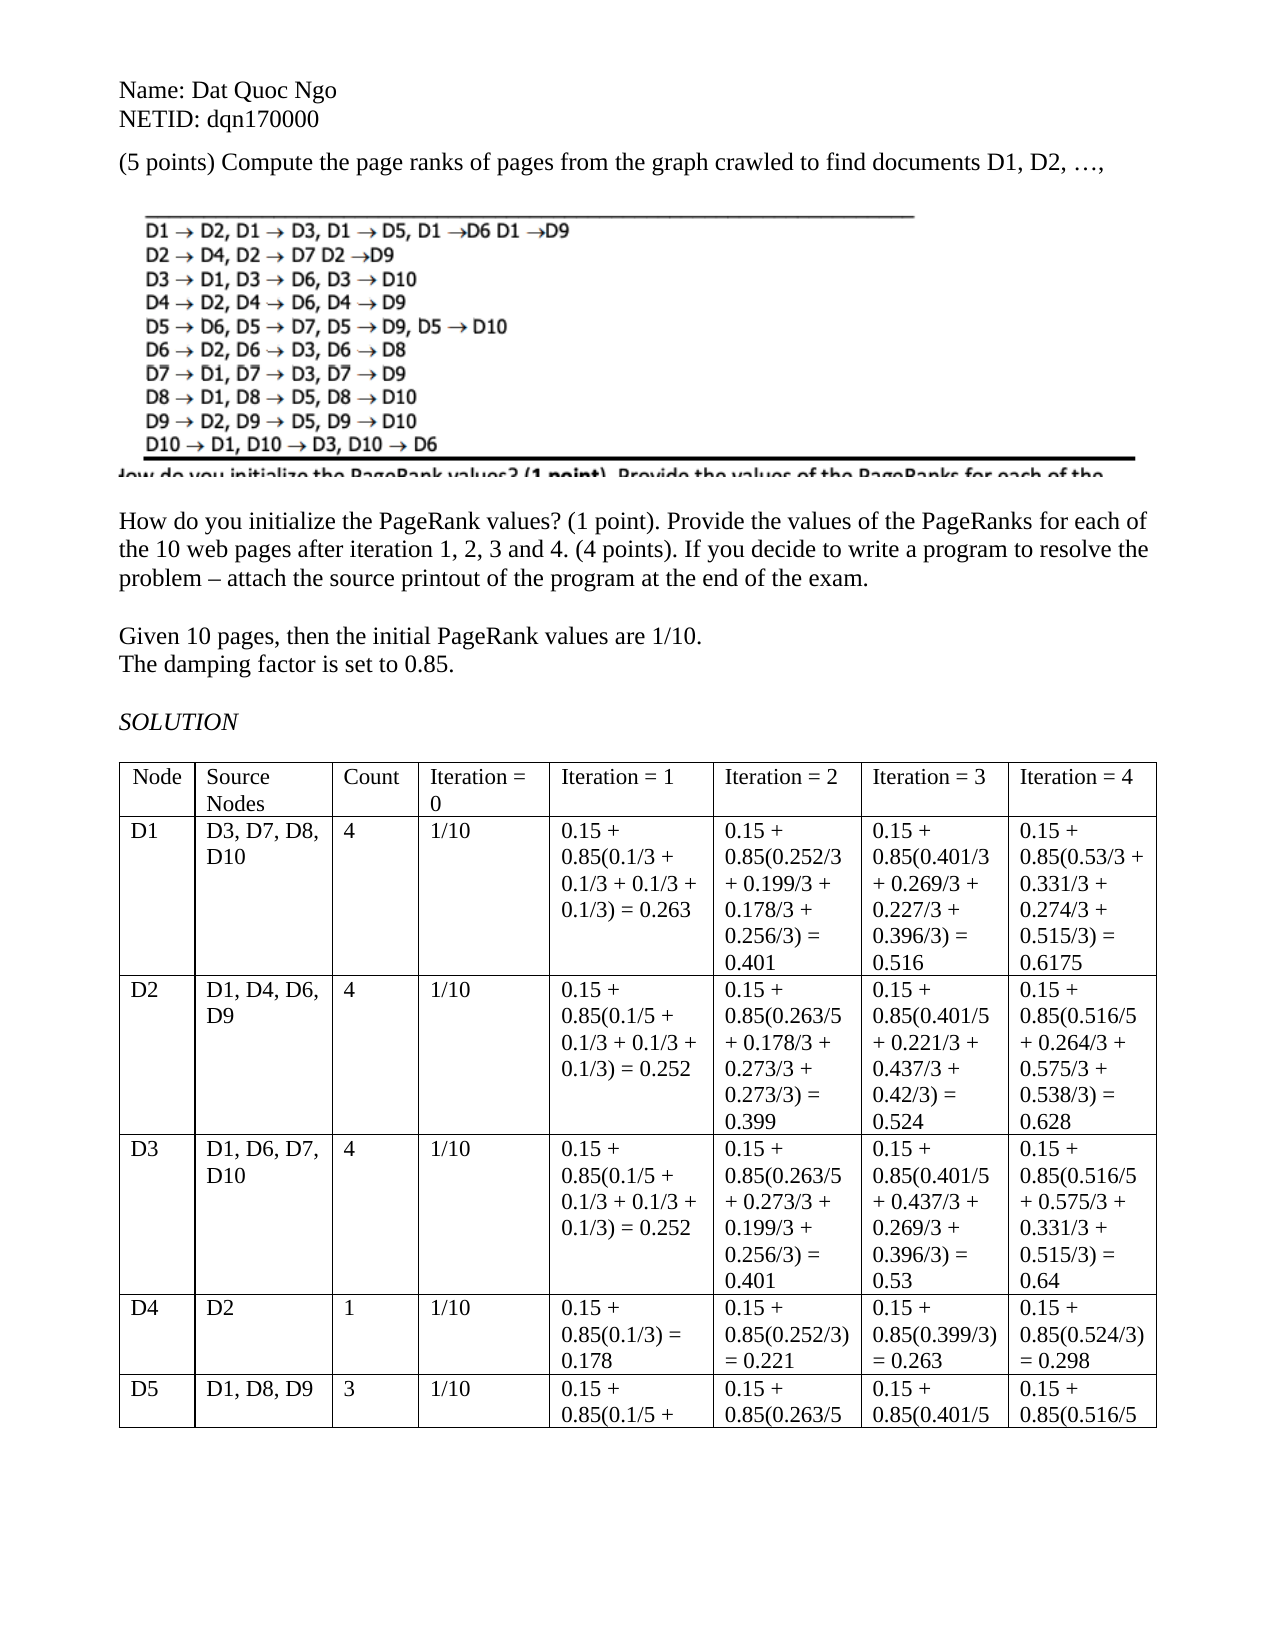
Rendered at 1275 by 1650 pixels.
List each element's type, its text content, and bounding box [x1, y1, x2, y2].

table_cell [862, 1375, 1008, 1427]
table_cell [550, 1375, 713, 1427]
table_cell 1 [333, 1295, 418, 1373]
table_cell 4 [333, 976, 418, 1134]
text SOLUTION [118, 707, 1156, 736]
table_header Iteration = 2 [714, 763, 861, 816]
table_cell 1/10 [419, 1295, 549, 1373]
table_header Iteration = 1 [550, 763, 713, 816]
table_cell 0.15 + 0.85(0.252/3) = 0.221 [714, 1295, 861, 1373]
table_cell D2 [196, 1295, 332, 1373]
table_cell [1009, 1375, 1156, 1427]
table_cell 4 [333, 1135, 418, 1293]
picture [118, 204, 1157, 477]
table_cell 0.15 + 0.85(0.1/3) = 0.178 [550, 1295, 713, 1373]
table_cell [714, 1375, 861, 1427]
table_header Source Nodes [196, 763, 332, 816]
table_cell D1, D6, D7, D10 [196, 1135, 332, 1293]
table_cell 0.15 + 0.85(0.263/5 + 0.273/3 + 0.199/3 + 0.256/3) = 0.401 [714, 1135, 861, 1293]
table_cell 0.15 + 0.85(0.516/5 + 0.575/3 + 0.331/3 + 0.515/3) = 0.64 [1009, 1135, 1156, 1293]
table_cell 0.15 + 0.85(0.252/3 + 0.199/3 + 0.178/3 + 0.256/3) = 0.401 [714, 817, 861, 975]
table_cell 3 [333, 1375, 418, 1427]
table_cell 0.15 + 0.85(0.401/5 + 0.221/3 + 0.437/3 + 0.42/3) = 0.524 [862, 976, 1008, 1134]
table_header Count [333, 763, 418, 816]
table_cell 1/10 [419, 817, 549, 975]
table_header Iteration = 0 [419, 763, 549, 816]
table_cell D2 [120, 976, 194, 1134]
table_cell 0.15 + 0.85(0.53/3 + 0.331/3 + 0.274/3 + 0.515/3) = 0.6175 [1009, 817, 1156, 975]
table_cell 1/10 [419, 976, 549, 1134]
table_header Iteration = 4 [1009, 763, 1156, 816]
table_cell D1, D4, D6, D9 [196, 976, 332, 1134]
table_cell 1/10 [419, 1135, 549, 1293]
table_cell 0.15 + 0.85(0.1/5 + 0.1/3 + 0.1/3 + 0.1/3) = 0.252 [550, 1135, 713, 1293]
table_cell D3 [120, 1135, 194, 1293]
table_cell 0.15 + 0.85(0.399/3) = 0.263 [862, 1295, 1008, 1373]
table_cell 0.15 + 0.85(0.401/5 + 0.437/3 + 0.269/3 + 0.396/3) = 0.53 [862, 1135, 1008, 1293]
text How do you initialize the PageRank values? (1 point). Provide the values of the PageRanks for each of the 10 web pages after iteration 1, 2, 3 and 4. (4 points). If you decide to write a program to resolve the problem – attach the source printout of the program at the end of the exam. [118, 506, 1156, 592]
table_cell 0.15 + 0.85(0.1/3 + 0.1/3 + 0.1/3 + 0.1/3) = 0.263 [550, 817, 713, 975]
table_cell 0.15 + 0.85(0.524/3) = 0.298 [1009, 1295, 1156, 1373]
table_cell 1/10 [419, 1375, 549, 1427]
table_cell 4 [333, 817, 418, 975]
table_cell 0.15 + 0.85(0.263/5 + 0.178/3 + 0.273/3 + 0.273/3) = 0.399 [714, 976, 861, 1134]
table_cell 0.15 + 0.85(0.516/5 + 0.264/3 + 0.575/3 + 0.538/3) = 0.628 [1009, 976, 1156, 1134]
table_header Iteration = 3 [862, 763, 1008, 816]
text Given 10 pages, then the initial PageRank values are 1/10. [118, 621, 1156, 649]
text The damping factor is set to 0.85. [118, 649, 1156, 678]
table_cell D5 [120, 1375, 194, 1427]
table_header Node [120, 763, 194, 816]
table_cell D1 [120, 817, 194, 975]
table_cell D3, D7, D8, D10 [196, 817, 332, 975]
table_cell 0.15 + 0.85(0.401/3 + 0.269/3 + 0.227/3 + 0.396/3) = 0.516 [862, 817, 1008, 975]
table_cell D4 [120, 1295, 194, 1373]
table_cell D1, D8, D9 [196, 1375, 332, 1427]
table_cell 0.15 + 0.85(0.1/5 + 0.1/3 + 0.1/3 + 0.1/3) = 0.252 [550, 976, 713, 1134]
